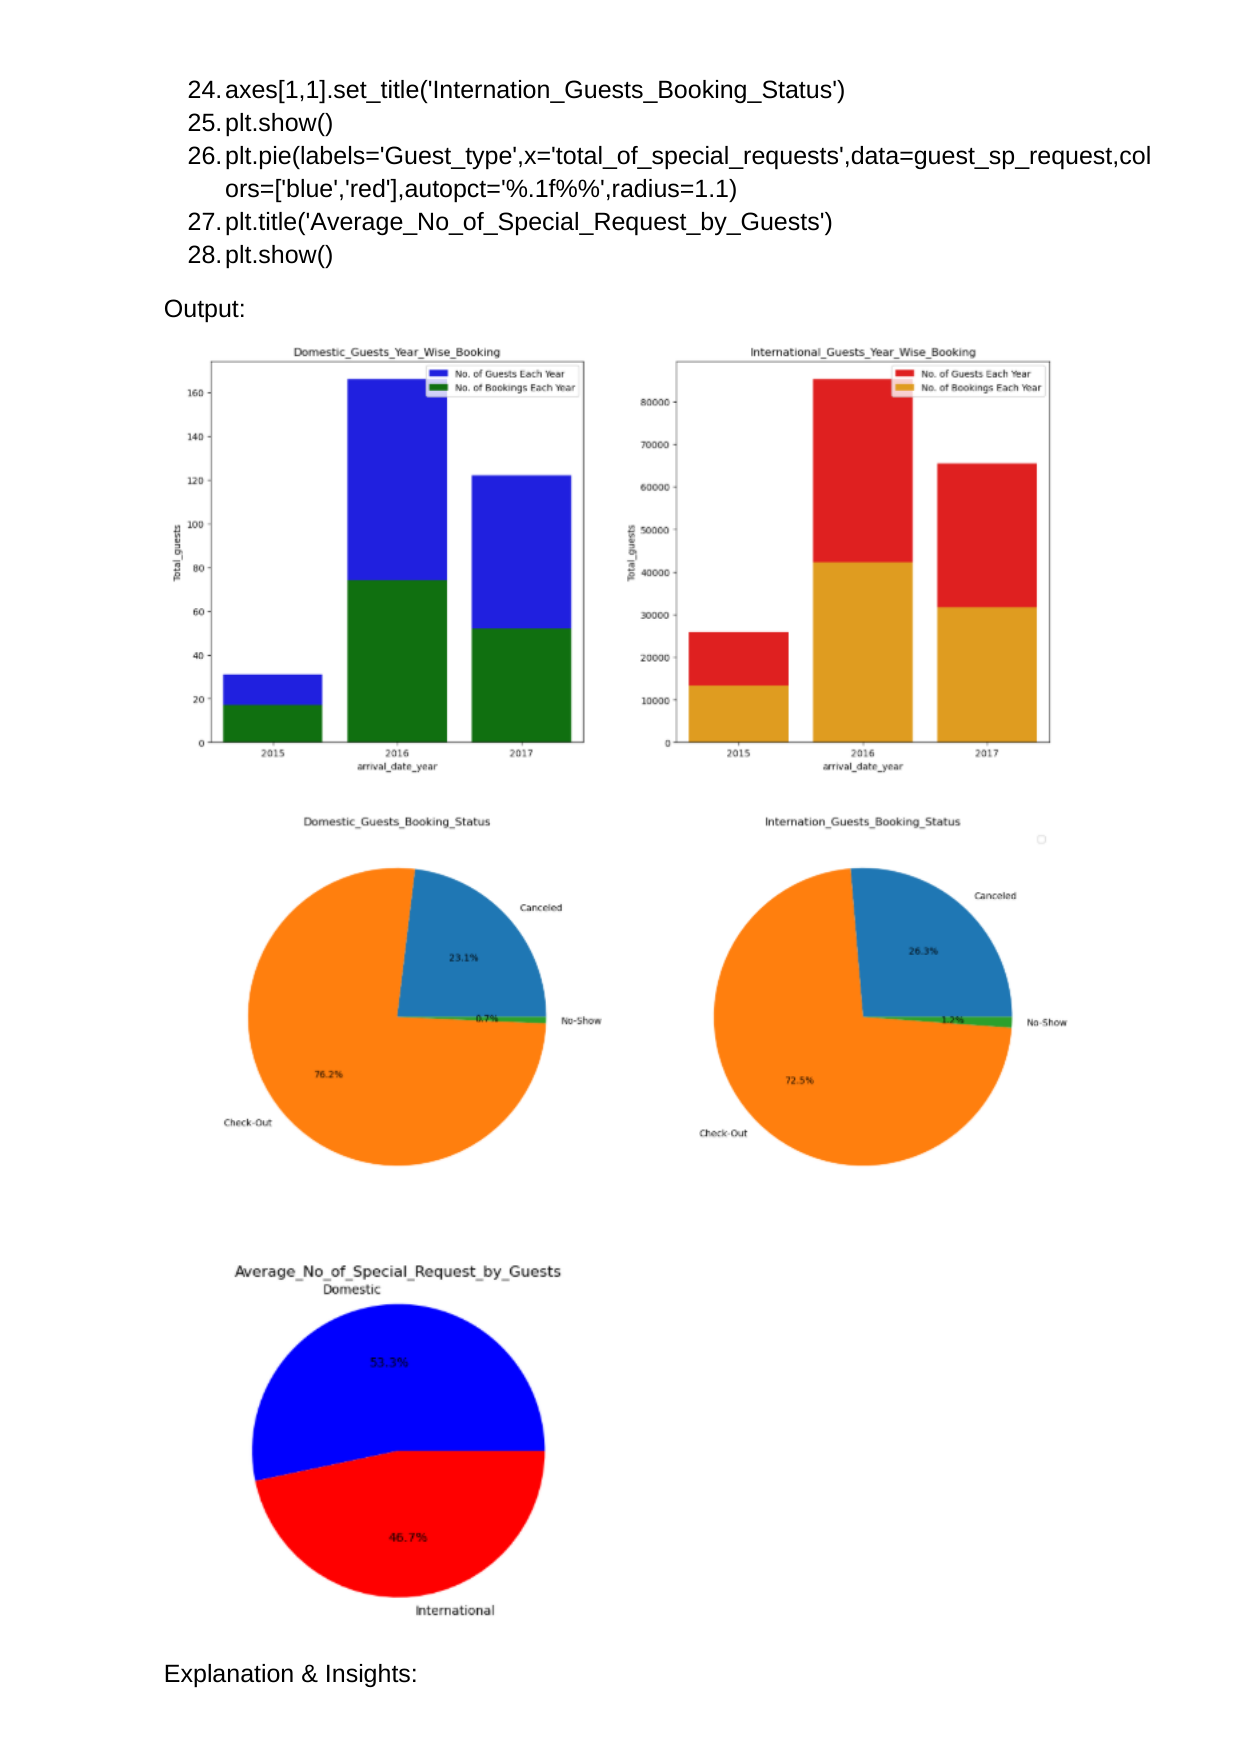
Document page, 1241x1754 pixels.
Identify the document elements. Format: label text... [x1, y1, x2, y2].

picture [222, 1257, 582, 1634]
text Output: [164, 294, 1165, 323]
text Explanation & Insights: [164, 1658, 1165, 1687]
list plt.show() [187, 108, 1165, 137]
list plt.show() [187, 240, 1165, 269]
list plt.title('Average_No_of_Special_Request_by_Guests') [187, 207, 1165, 236]
list plt.pie(labels='Guest_type',x='total_of_special_requests',data=guest_sp_request,colors=['blue','red'],autopct='%.1f%%',radius=1.1) [187, 141, 1165, 203]
picture [163, 347, 1077, 1179]
list axes[1,1].set_title('Internation_Guests_Booking_Status') [187, 75, 1165, 104]
